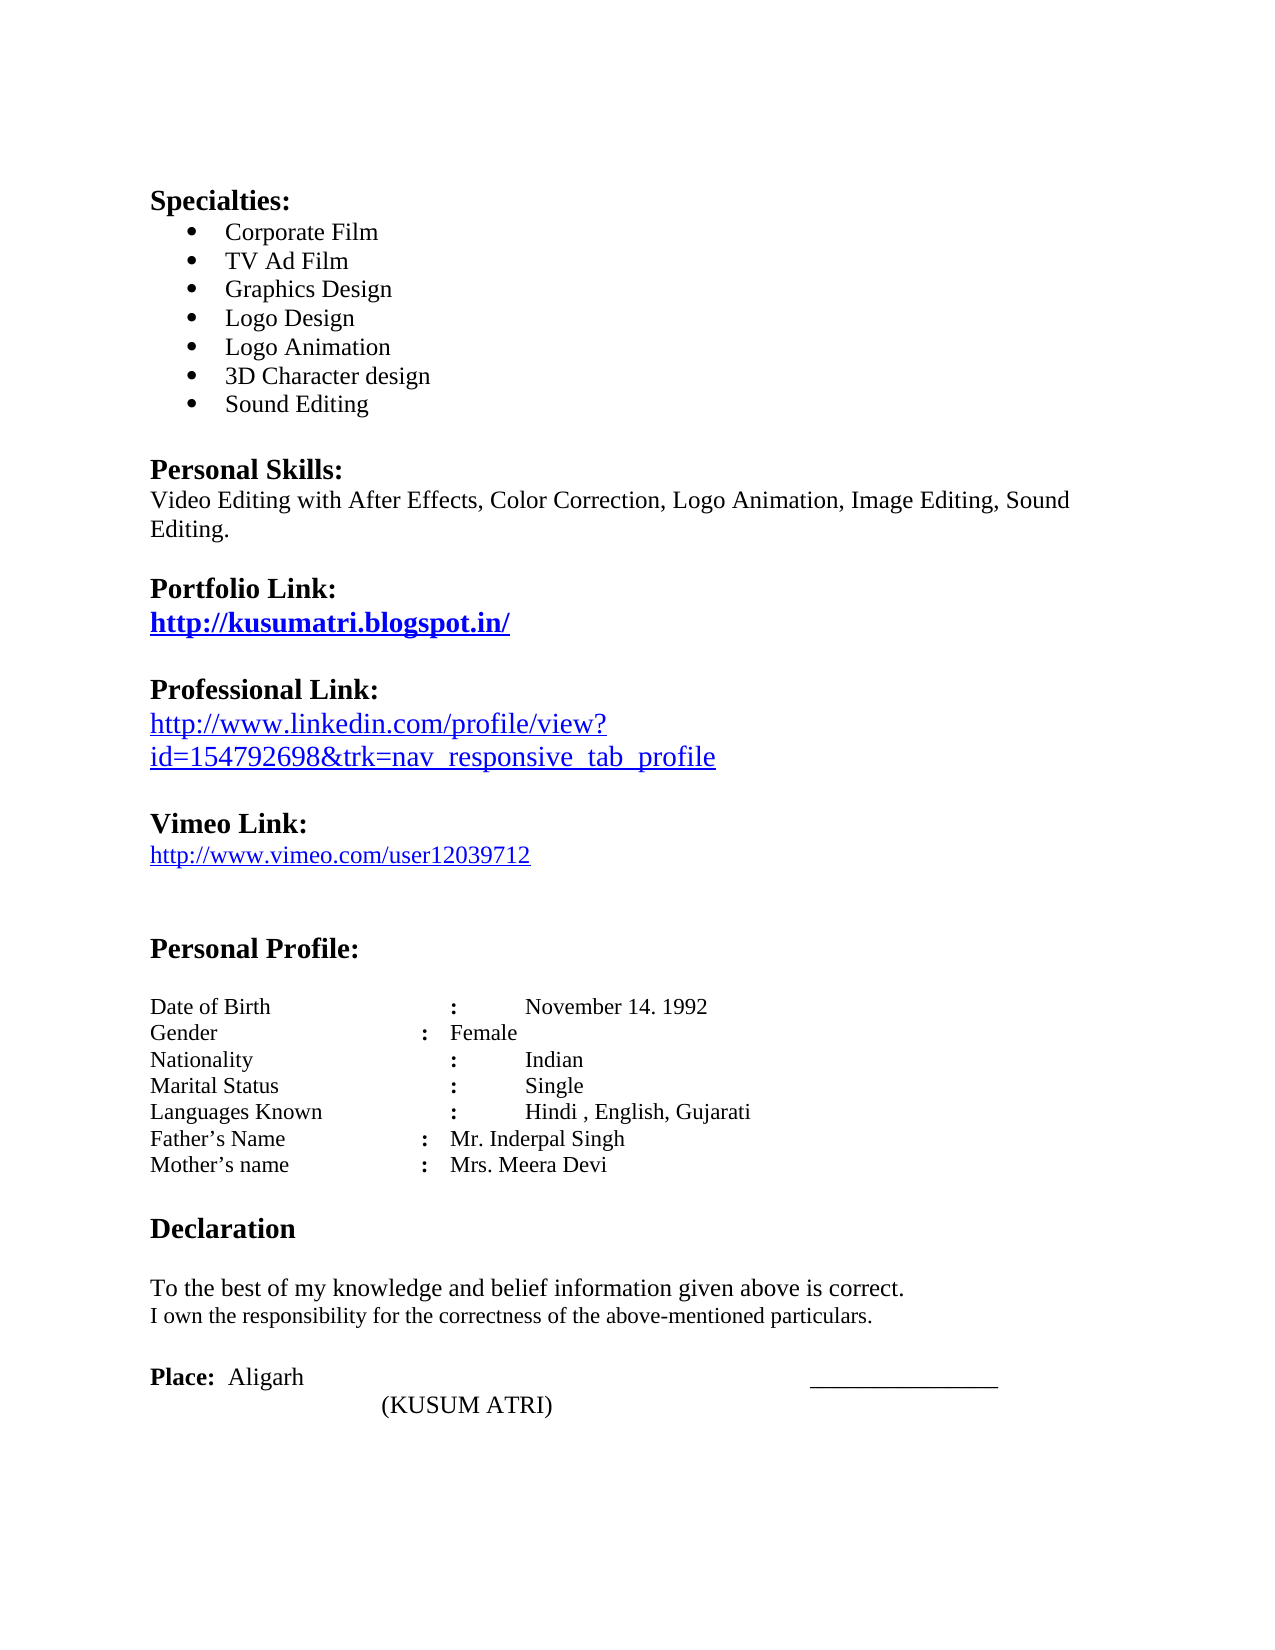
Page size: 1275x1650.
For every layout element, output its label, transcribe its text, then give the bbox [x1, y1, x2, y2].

list Logo Animation [187, 332, 1125, 361]
list TV Ad Film [187, 246, 1125, 274]
text Languages Known : Hindi , English, Gujarati [150, 1098, 1125, 1125]
text http://www.vimeo.com/user12039712 [150, 840, 1125, 869]
list Graphics Design [187, 274, 1125, 303]
list Sound Editing [187, 389, 1125, 418]
text Specialties: [150, 183, 1125, 217]
text Portfolio Link: [150, 572, 1125, 605]
text Marital Status : Single [150, 1072, 1125, 1098]
list 3D Character design [187, 361, 1125, 389]
list Corporate Film [187, 217, 1125, 246]
text http://kusumatri.blogspot.in/ [150, 605, 1125, 639]
text I own the responsibility for the correctness of the above-mentioned particulars. [150, 1302, 1125, 1328]
text Vimeo Link: [150, 806, 1125, 840]
text Declaration [150, 1211, 1125, 1244]
text Gender : Female [150, 1019, 1125, 1046]
text Date of Birth : November 14. 1992 [150, 993, 1125, 1019]
list Logo Design [187, 303, 1125, 332]
text Personal Skills: [150, 452, 1125, 485]
text To the best of my knowledge and belief information given above is correct. [150, 1273, 1125, 1302]
text Nationality : Indian [150, 1046, 1125, 1072]
text Personal Profile: [150, 931, 1125, 964]
text Place: Aligarh _______________ (KUSUM ATRI) [150, 1362, 1125, 1419]
text Father’s Name : Mr. Inderpal Singh [150, 1125, 1125, 1151]
text Video Editing with After Effects, Color Correction, Logo Animation, Image Editing, Sound Editing. [150, 485, 1125, 543]
text Professional Link: [150, 672, 1125, 706]
text http://www.linkedin.com/profile/view?id=154792698&trk=nav_responsive_tab_profile [150, 706, 1125, 773]
text Mother’s name : Mrs. Meera Devi [150, 1151, 1125, 1177]
